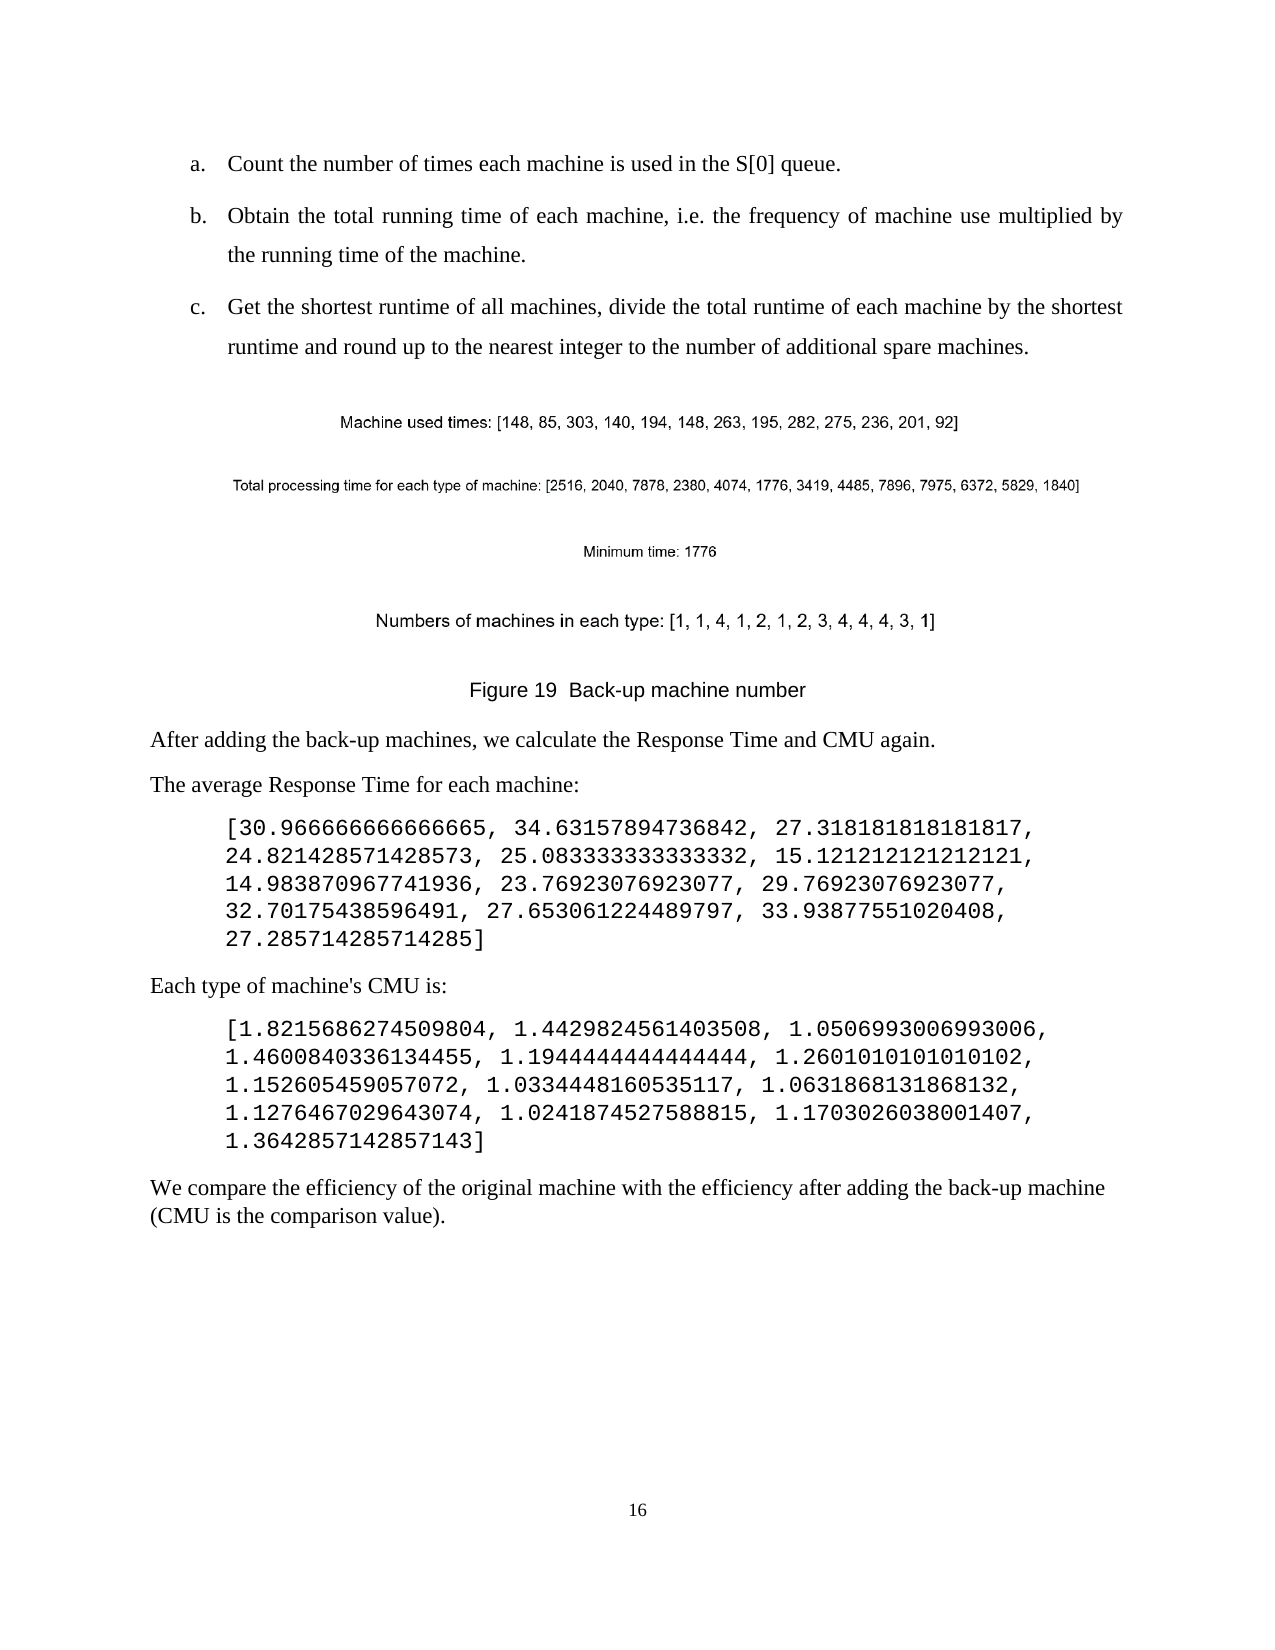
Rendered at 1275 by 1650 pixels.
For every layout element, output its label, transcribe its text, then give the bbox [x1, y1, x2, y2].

text [1.8215686274509804, 1.4429824561403508, 1.0506993006993006, 1.4600840336134455, 1.1944444444444444, 1.2601010101010102, 1.152605459057072, 1.0334448160535117, 1.0631868131868132, 1.1276467029643074, 1.0241874527588815, 1.1703026038001407, 1.3642857142857143] [225, 1017, 1125, 1155]
picture [227, 385, 1093, 652]
list Count the number of times each machine is used in the S[0] queue. [190, 150, 1125, 176]
text The average Response Time for each machine: [150, 771, 1125, 797]
list Obtain the total running time of each machine, i.e. the frequency of machine use multiplied by the running time of the machine. [190, 202, 1125, 268]
text Each type of machine's CMU is: [150, 972, 1125, 999]
text After adding the back-up machines, we calculate the Response Time and CMU again. [150, 726, 1125, 752]
text We compare the efficiency of the original machine with the efficiency after adding the back-up machine (CMU is the comparison value). [150, 1174, 1125, 1228]
list Get the shortest runtime of all machines, divide the total runtime of each machine by the shortest runtime and round up to the nearest integer to the number of additional spare machines. [190, 293, 1125, 359]
text [30.966666666666665, 34.63157894736842, 27.318181818181817, 24.821428571428573, 25.083333333333332, 15.121212121212121, 14.983870967741936, 23.76923076923077, 29.76923076923077, 32.70175438596491, 27.653061224489797, 33.93877551020408, 27.285714285714285] [225, 816, 1125, 954]
